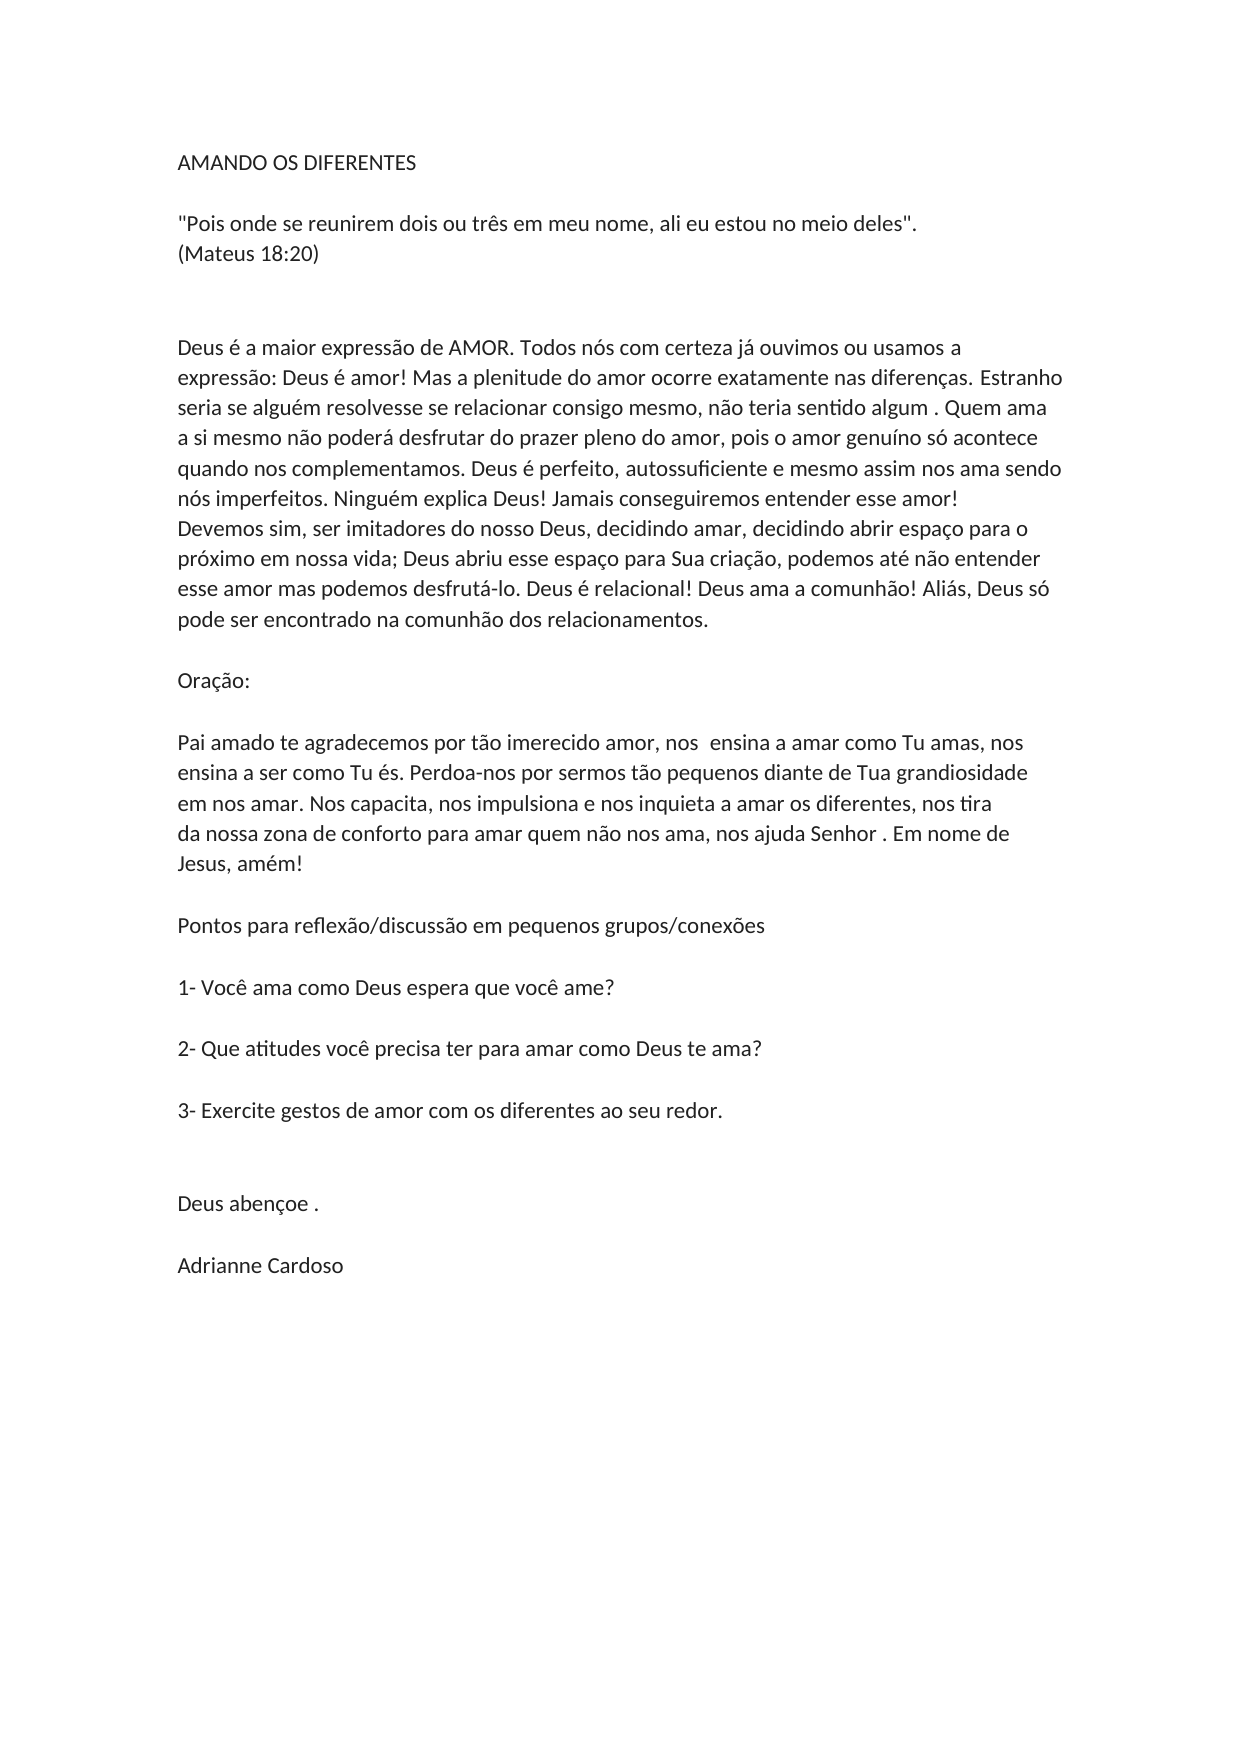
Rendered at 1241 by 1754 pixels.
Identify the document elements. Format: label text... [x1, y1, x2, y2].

text AMANDO OS DIFERENTES "Pois onde se reunirem dois ou três em meu nome, ali eu estou no meio deles". (Mateus 18:20) Deus é a maior expressão de AMOR. Todos nós com certeza já ouvimos ou usamos a expressão: Deus é amor! Mas a plenitude do amor ocorre exatamente nas diferenças. Estranho seria se alguém resolvesse se relacionar consigo mesmo, não teria sentido algum . Quem ama a si mesmo não poderá desfrutar do prazer pleno do amor, pois o amor genuíno só acontece quando nos complementamos. Deus é perfeito, autossuficiente e mesmo assim nos ama sendo nós imperfeitos. Ninguém explica Deus! Jamais conseguiremos entender esse amor! Devemos sim, ser imitadores do nosso Deus, decidindo amar, decidindo abrir espaço para o próximo em nossa vida; Deus abriu esse espaço para Sua criação, podemos até não entender esse amor mas podemos desfrutá-lo. Deus é relacional! Deus ama a comunhão! Aliás, Deus só pode ser encontrado na comunhão dos relacionamentos. Oração: Pai amado te agradecemos por tão imerecido amor, nos ensina a amar como Tu amas, nos ensina a ser como Tu és. Perdoa-nos por sermos tão pequenos diante de Tua grandiosidade em nos amar. Nos capacita, nos impulsiona e nos inquieta a amar os diferentes, nos tira da nossa zona de conforto para amar quem não nos ama, nos ajuda Senhor . Em nome de Jesus, amém! Pontos para reflexão/discussão em pequenos grupos/conexões 1- Você ama como Deus espera que você ame? 2- Que atitudes você precisa ter para amar como Deus te ama? 3- Exercite gestos de amor com os diferentes ao seu redor. Deus abençoe . Adrianne Cardoso [177, 148, 1063, 1279]
